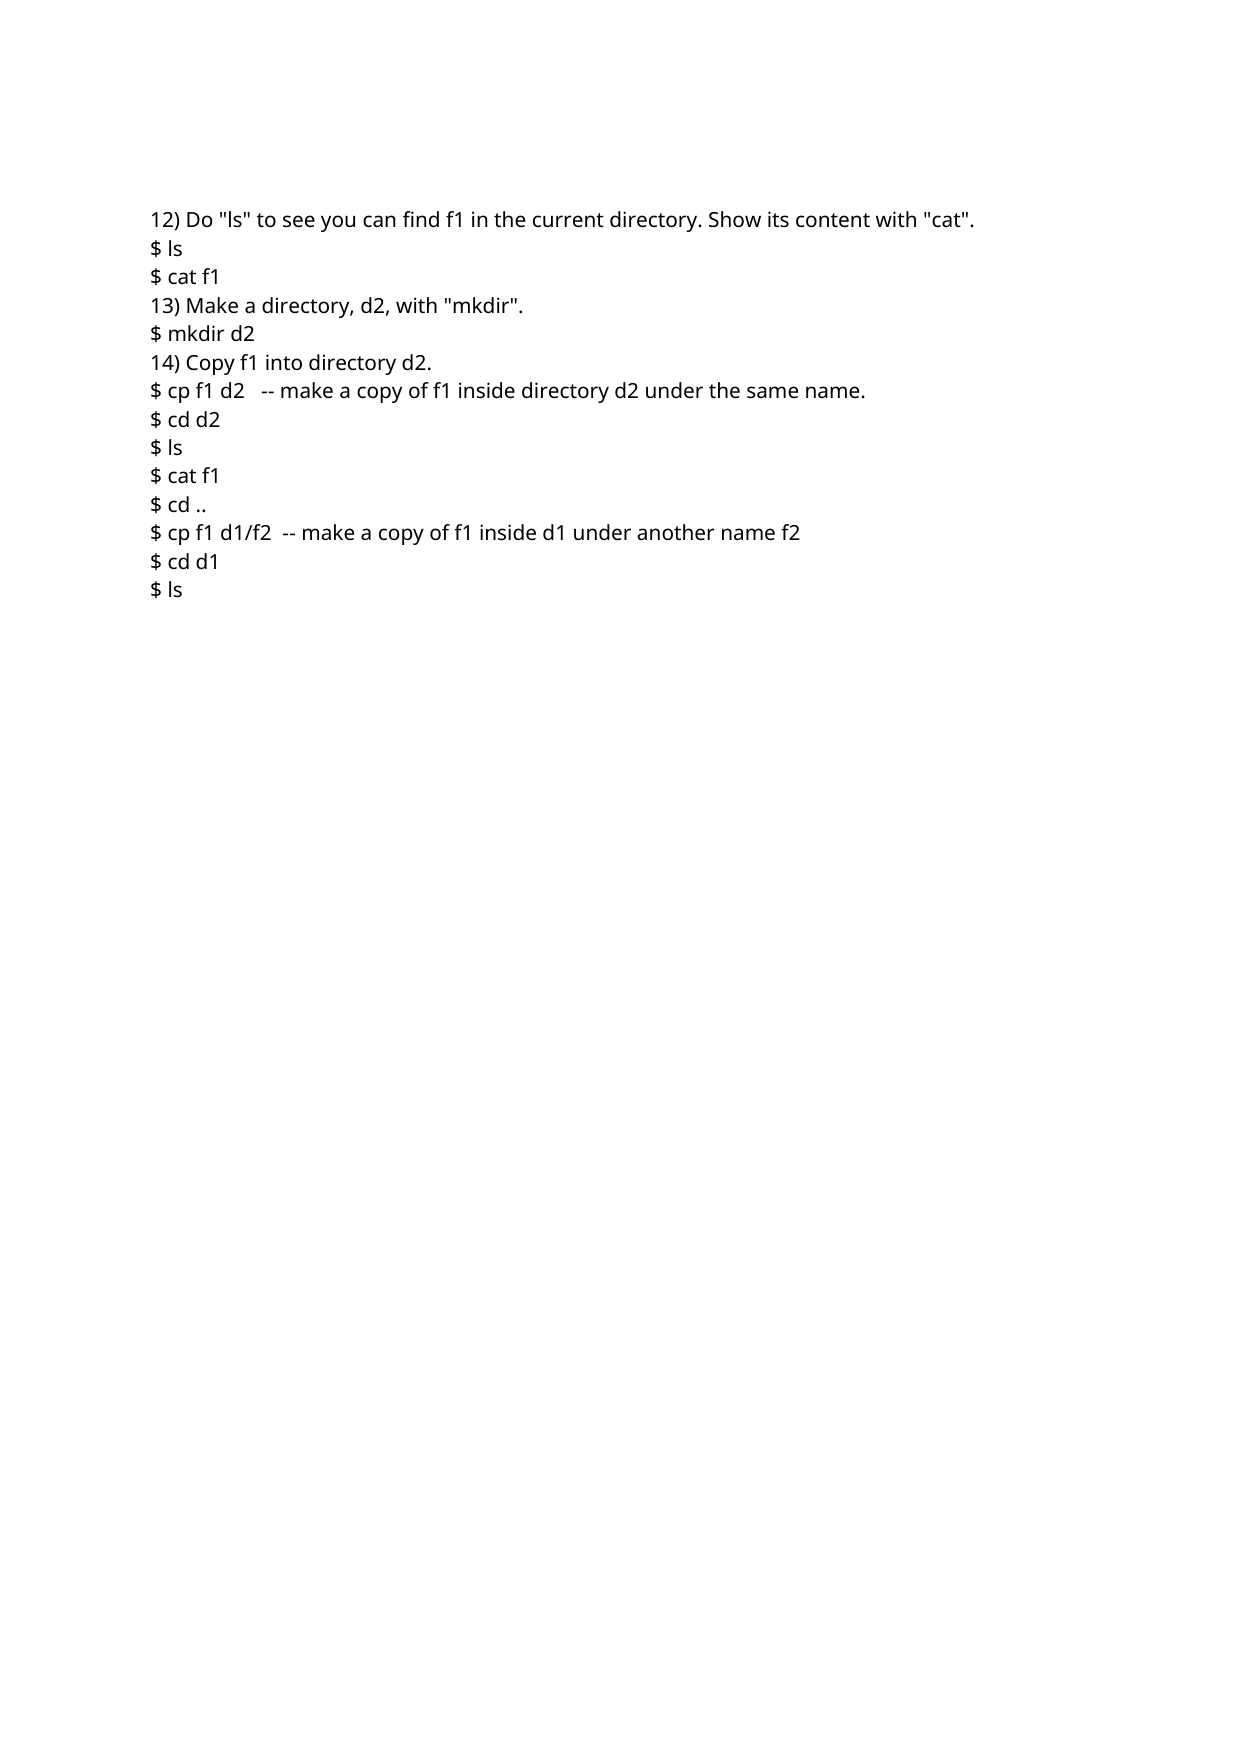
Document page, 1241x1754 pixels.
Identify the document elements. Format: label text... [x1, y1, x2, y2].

text $ cd d1 [150, 547, 1090, 575]
text $ mkdir d2 [150, 319, 1090, 348]
text $ cp f1 d1/f2 -- make a copy of f1 inside d1 under another name f2 [150, 518, 1090, 547]
text 13) Make a directory, d2, with "mkdir". [150, 291, 1090, 319]
text $ ls [150, 575, 1090, 604]
text $ cat f1 [150, 262, 1090, 291]
text $ cd d2 [150, 405, 1090, 433]
text $ cd .. [150, 490, 1090, 518]
text 14) Copy f1 into directory d2. [150, 348, 1090, 376]
text $ cp f1 d2 -- make a copy of f1 inside directory d2 under the same name. [150, 376, 1090, 405]
text $ ls [150, 433, 1090, 462]
text $ ls [150, 234, 1090, 262]
text 12) Do "ls" to see you can find f1 in the current directory. Show its content with "cat". [150, 206, 1090, 234]
text $ cat f1 [150, 462, 1090, 490]
